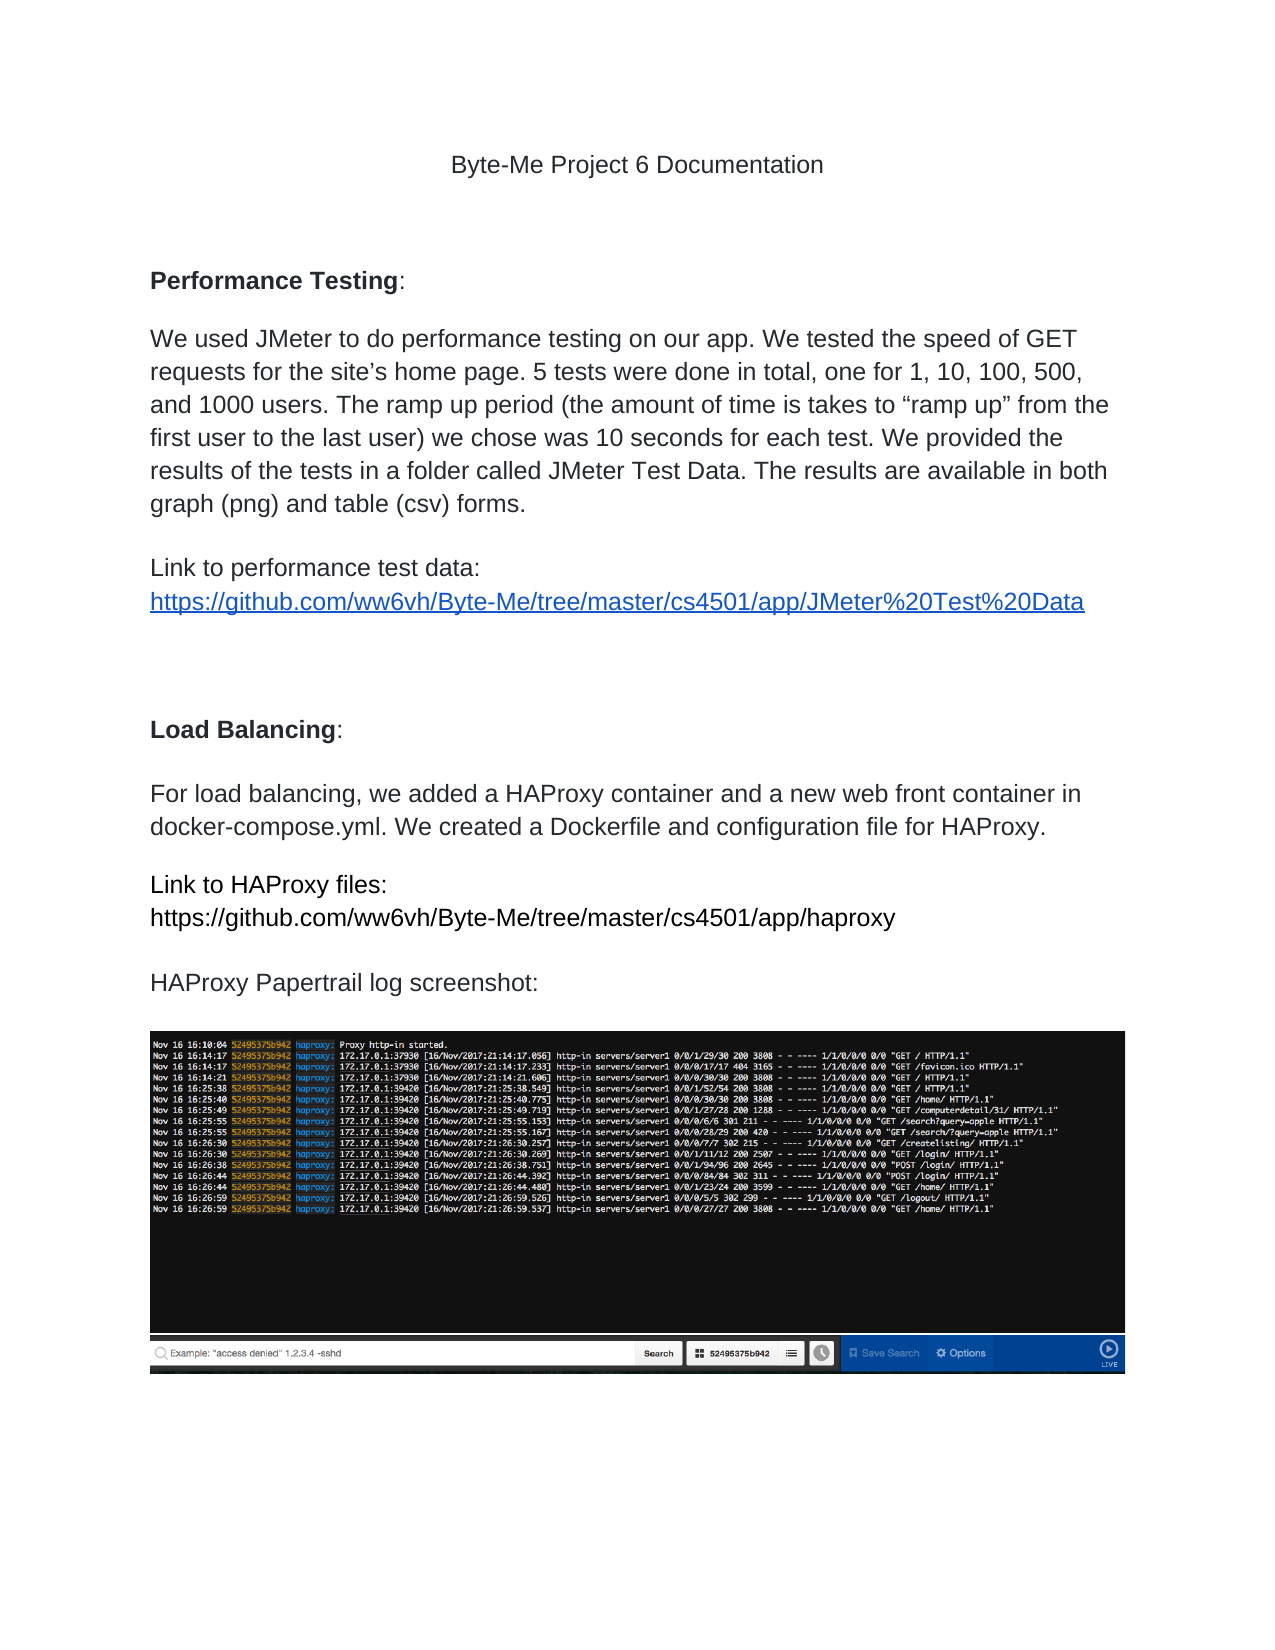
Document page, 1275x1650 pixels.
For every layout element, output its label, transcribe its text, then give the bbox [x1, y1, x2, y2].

text Link to performance test data: https://github.com/ww6vh/Byte-Me/tree/master/cs4501/app/JMeter%20Test%20Data [150, 553, 1125, 615]
picture [150, 1031, 1125, 1374]
text Performance Testing: [150, 266, 1125, 295]
text https://github.com/ww6vh/Byte-Me/tree/master/cs4501/app/haproxy [150, 903, 1125, 932]
text Byte-Me Project 6 Documentation [150, 150, 1125, 179]
text Link to HAProxy files: [150, 870, 1125, 899]
text HAProxy Papertrail log screenshot: [150, 968, 1125, 996]
text Load Balancing: [150, 715, 1125, 744]
text For load balancing, we added a HAProxy container and a new web front container in docker-compose.yml. We created a Dockerfile and configuration file for HAProxy. [150, 779, 1125, 841]
text We used JMeter to do performance testing on our app. We tested the speed of GET requests for the site’s home page. 5 tests were done in total, one for 1, 10, 100, 500, and 1000 users. The ramp up period (the amount of time is takes to “ramp up” from the first user to the last user) we chose was 10 seconds for each test. We provided the results of the tests in a folder called JMeter Test Data. The results are available in both graph (png) and table (csv) forms. [150, 324, 1125, 518]
